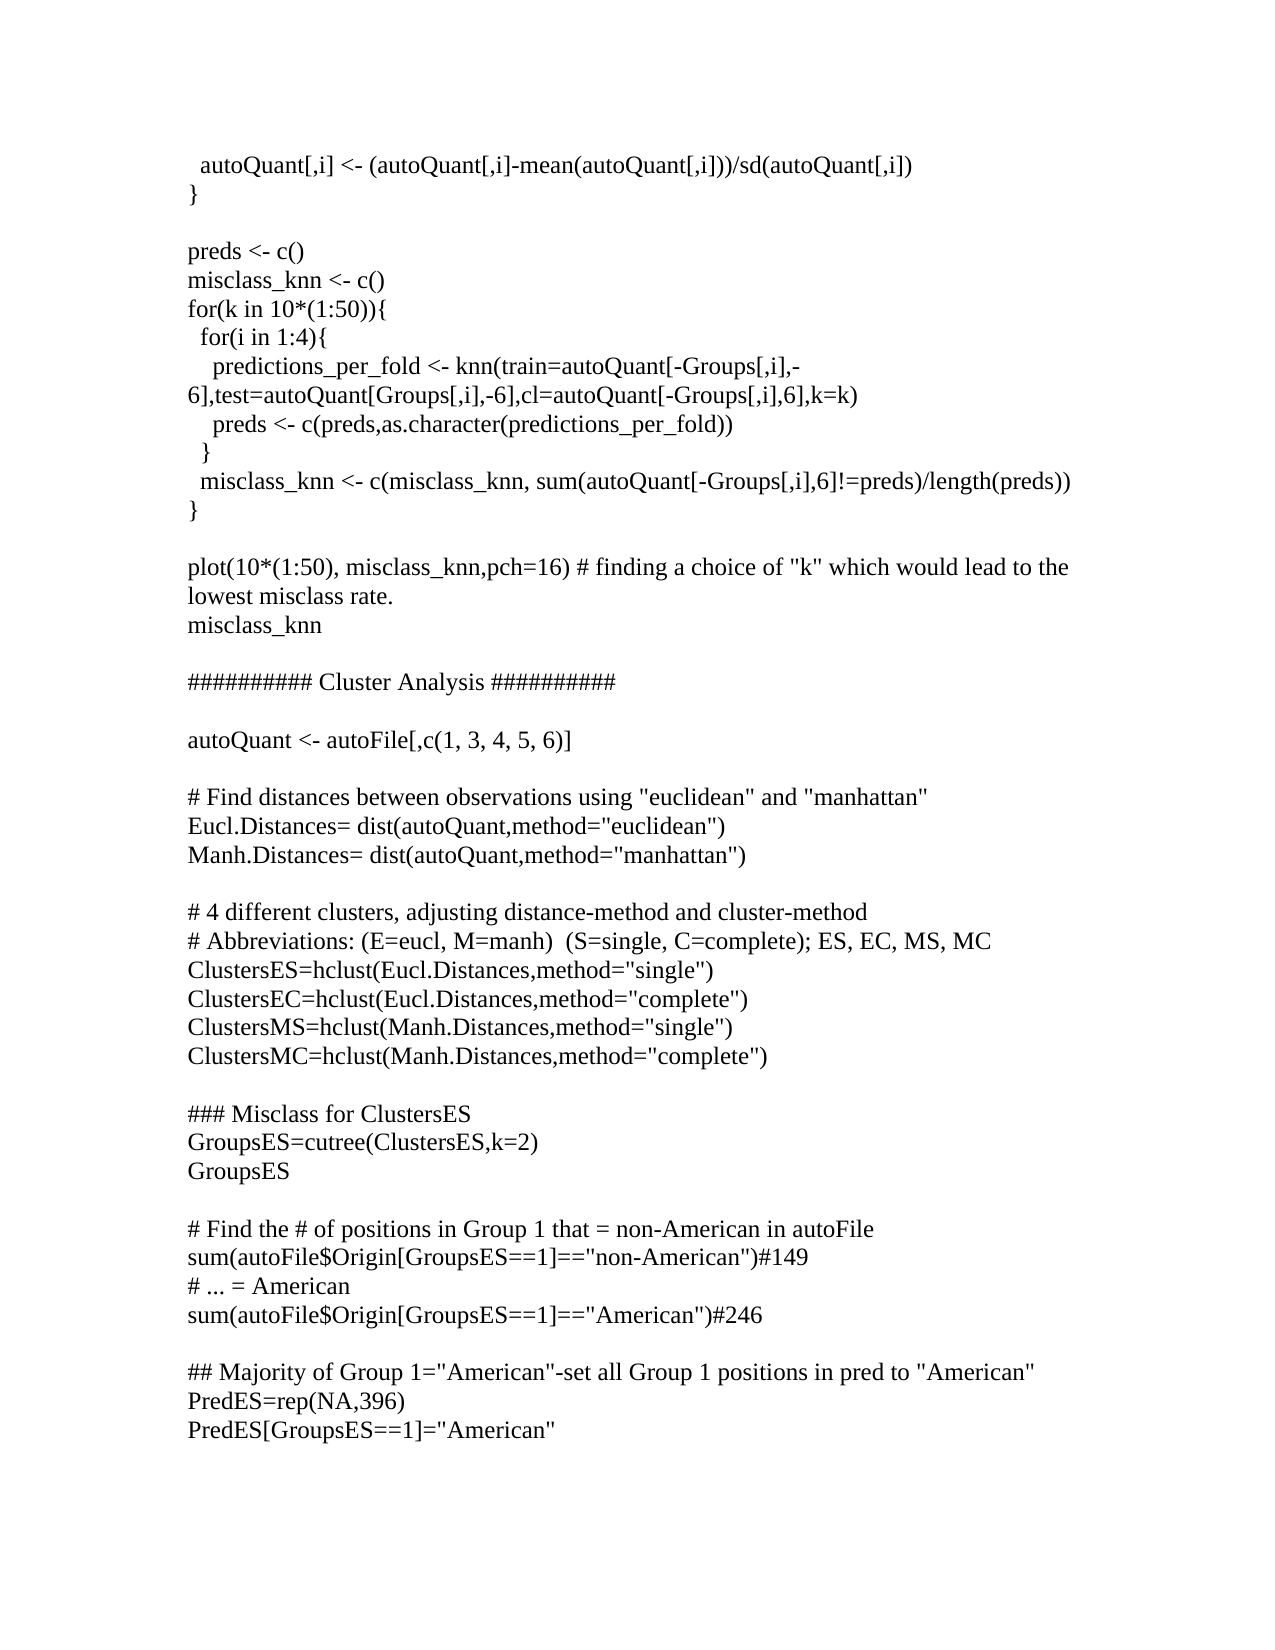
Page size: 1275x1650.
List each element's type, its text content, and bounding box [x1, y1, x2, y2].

text } [187, 179, 1087, 207]
text misclass_knn <- c(misclass_knn, sum(autoQuant[-Groups[,i],6]!=preds)/length(preds)) [187, 466, 1087, 495]
text } [187, 495, 1087, 524]
text GroupsES=cutree(ClustersES,k=2) [187, 1127, 1087, 1156]
text GroupsES [187, 1156, 1087, 1185]
text ClustersEC=hclust(Eucl.Distances,method="complete") [187, 984, 1087, 1012]
text } [187, 437, 1087, 466]
text Manh.Distances= dist(autoQuant,method="manhattan") [187, 840, 1087, 869]
text misclass_knn <- c() [187, 265, 1087, 294]
text # Find the # of positions in Group 1 that = non-American in autoFile [187, 1214, 1087, 1242]
text sum(autoFile$Origin[GroupsES==1]=="non-American")#149 [187, 1242, 1087, 1271]
text plot(10*(1:50), misclass_knn,pch=16) # finding a choice of "k" which would lead to the lowest misclass rate. [187, 552, 1087, 610]
text preds <- c(preds,as.character(predictions_per_fold)) [187, 409, 1087, 437]
text misclass_knn [187, 610, 1087, 639]
text ClustersMC=hclust(Manh.Distances,method="complete") [187, 1041, 1087, 1070]
text PredES[GroupsES==1]="American" [187, 1415, 1087, 1444]
text # 4 different clusters, adjusting distance-method and cluster-method [187, 897, 1087, 926]
text ClustersMS=hclust(Manh.Distances,method="single") [187, 1012, 1087, 1041]
text ## Majority of Group 1="American"-set all Group 1 positions in pred to "American" [187, 1357, 1087, 1386]
text # ... = American [187, 1271, 1087, 1300]
text ### Misclass for ClustersES [187, 1099, 1087, 1127]
text for(k in 10*(1:50)){ [187, 294, 1087, 322]
text # Find distances between observations using "euclidean" and "manhattan" [187, 782, 1087, 811]
text autoQuant <- autoFile[,c(1, 3, 4, 5, 6)] [187, 725, 1087, 754]
text Eucl.Distances= dist(autoQuant,method="euclidean") [187, 811, 1087, 840]
text ########## Cluster Analysis ########## [187, 667, 1087, 696]
text PredES=rep(NA,396) [187, 1386, 1087, 1415]
text predictions_per_fold <- knn(train=autoQuant[-Groups[,i],-6],test=autoQuant[Groups[,i],-6],cl=autoQuant[-Groups[,i],6],k=k) [187, 351, 1087, 409]
text ClustersES=hclust(Eucl.Distances,method="single") [187, 955, 1087, 984]
text preds <- c() [187, 236, 1087, 265]
text sum(autoFile$Origin[GroupsES==1]=="American")#246 [187, 1300, 1087, 1329]
text for(i in 1:4){ [187, 322, 1087, 351]
text # Abbreviations: (E=eucl, M=manh) (S=single, C=complete); ES, EC, MS, MC [187, 926, 1087, 955]
text autoQuant[,i] <- (autoQuant[,i]-mean(autoQuant[,i]))/sd(autoQuant[,i]) [187, 150, 1087, 179]
